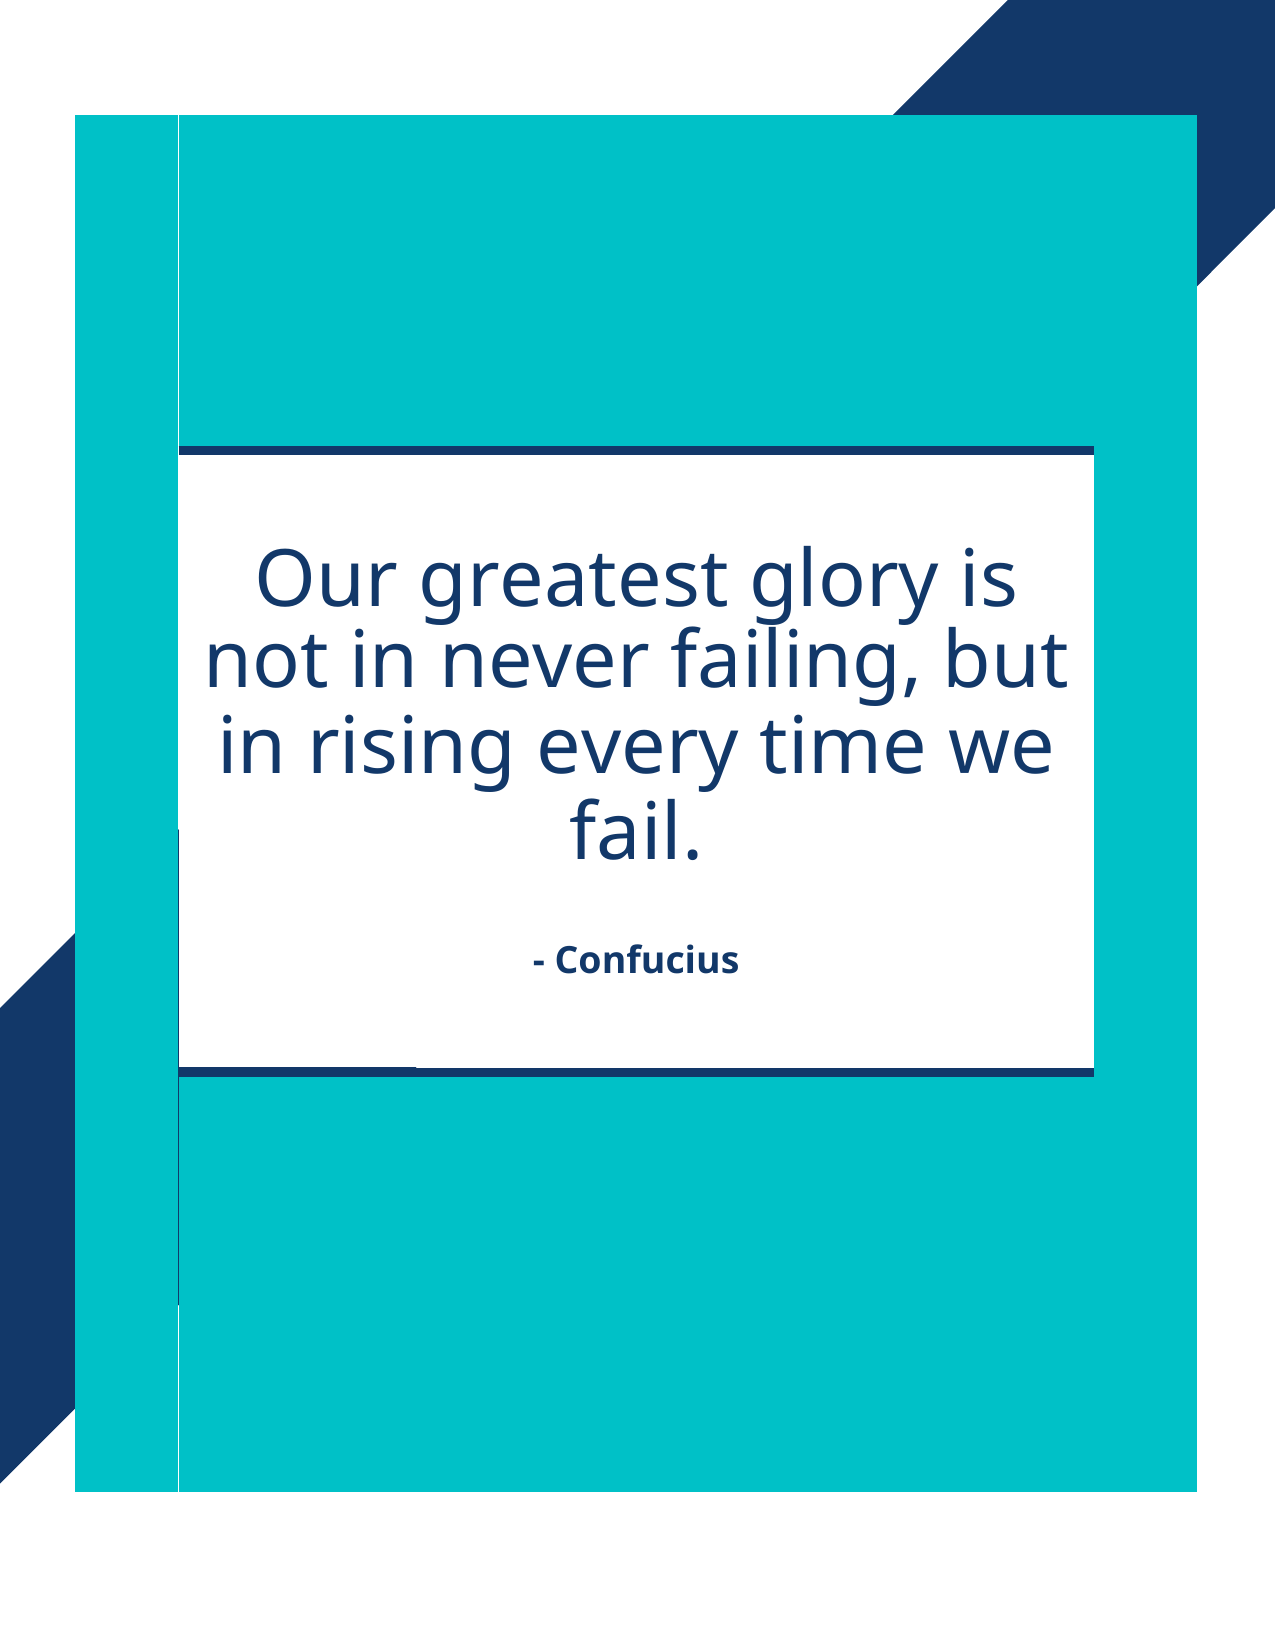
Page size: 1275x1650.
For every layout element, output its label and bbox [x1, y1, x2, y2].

table_cell [179, 1077, 1094, 1492]
table_header [179, 115, 1094, 446]
table_header [1094, 115, 1197, 1492]
table_cell [179, 455, 1094, 1067]
table_header [75, 115, 178, 1492]
